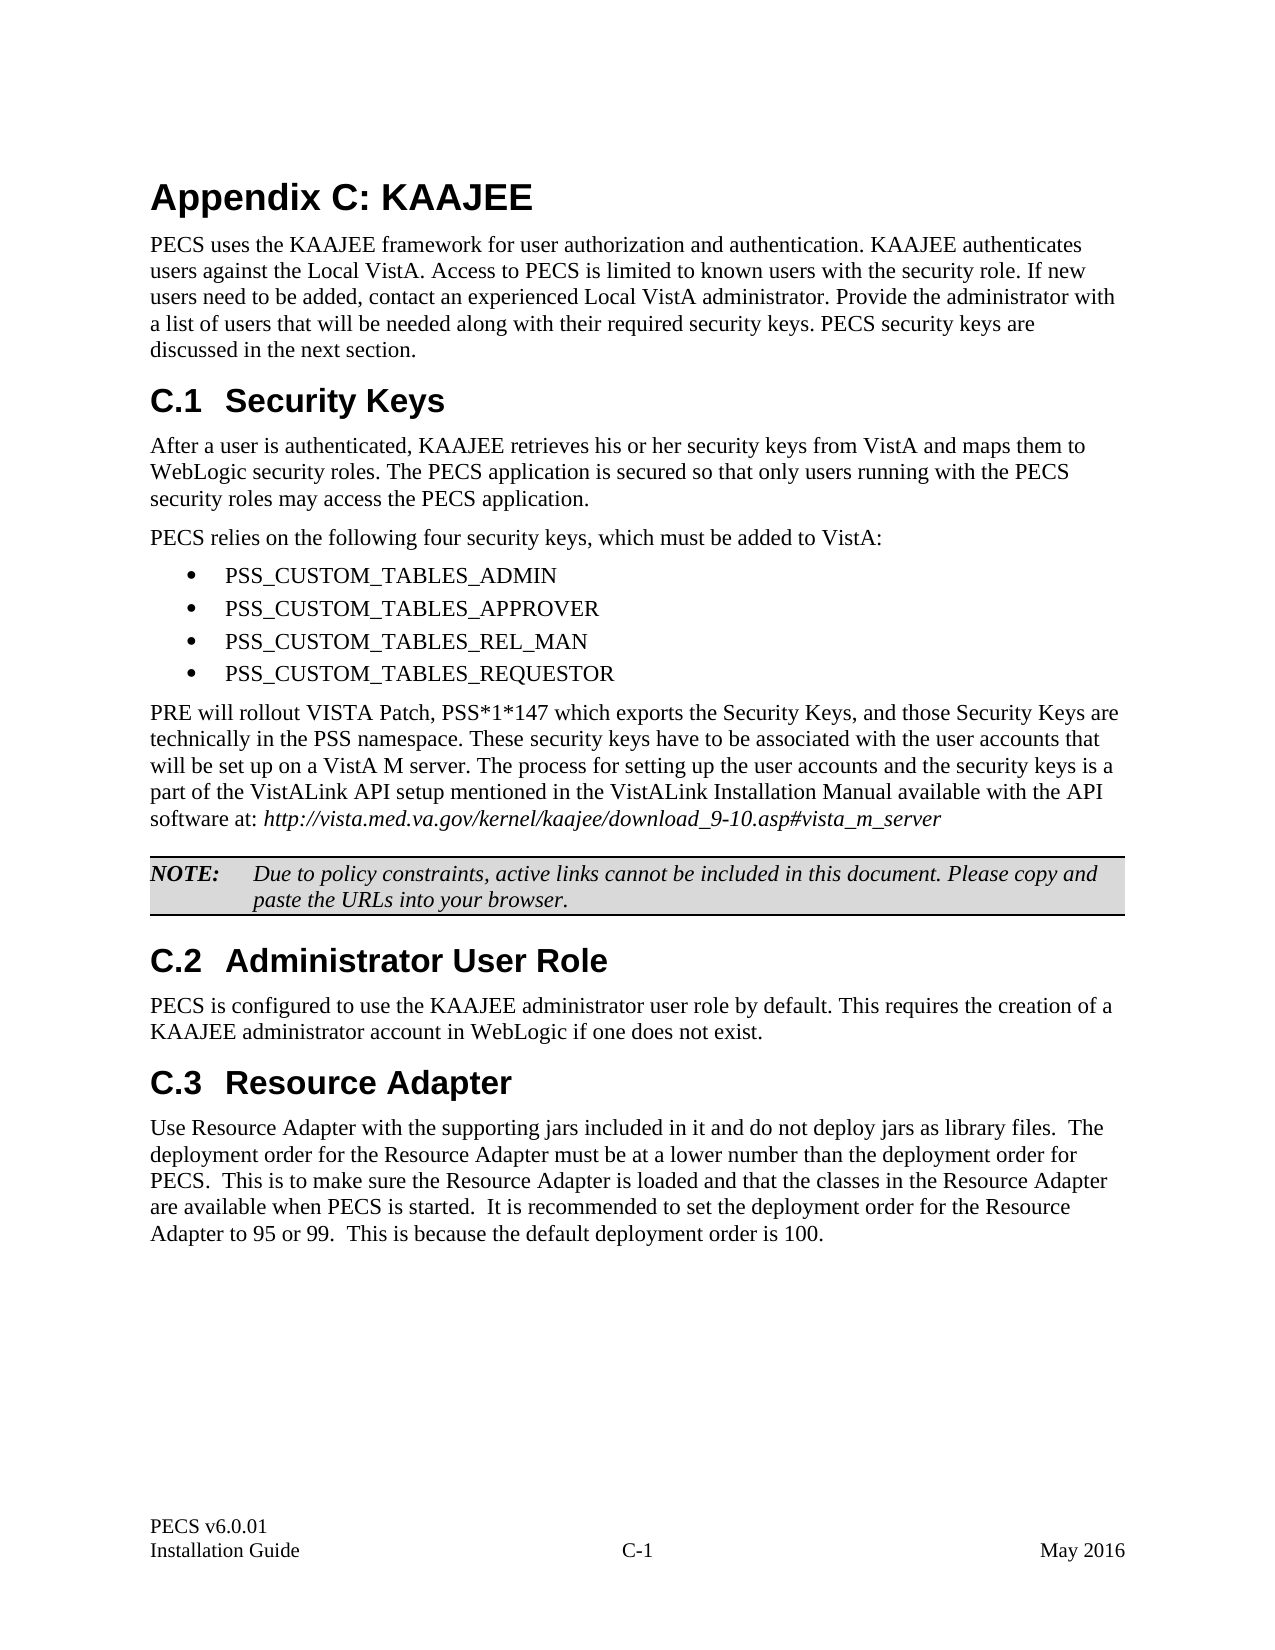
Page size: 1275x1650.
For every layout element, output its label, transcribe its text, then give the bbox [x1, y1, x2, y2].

subtitle C.1 Security Keys [150, 381, 1125, 419]
subtitle C.3 Resource Adapter [150, 1063, 1125, 1102]
text PSS_CUSTOM_TABLES_ADMIN [187, 562, 1125, 589]
text PSS_CUSTOM_TABLES_REL_MAN [187, 628, 1125, 654]
subtitle Appendix C: KAAJEE [150, 175, 1125, 218]
text PRE will rollout VISTA Patch, PSS*1*147 which exports the Security Keys, and those Security Keys are technically in the PSS namespace. These security keys have to be associated with the user accounts that will be set up on a VistA M server. The process for setting up the user accounts and the security keys is a part of the VistALink API setup mentioned in the VistALink Installation Manual available with the API software at: http://vista.med.va.gov/kernel/kaajee/download_9-10.asp#vista_m_server [150, 699, 1125, 831]
subtitle C.2 Administrator User Role [150, 941, 1125, 979]
text PECS uses the KAAJEE framework for user authorization and authentication. KAAJEE authenticates users against the Local VistA. Access to PECS is limited to known users with the security role. If new users need to be added, contact an experienced Local VistA administrator. Provide the administrator with a list of users that will be needed along with their required security keys. PECS security keys are discussed in the next section. [150, 231, 1125, 362]
text After a user is authenticated, KAAJEE retrieves his or her security keys from VistA and maps them to WebLogic security roles. The PECS application is secured so that only users running with the PECS security roles may access the PECS application. [150, 432, 1125, 511]
text Due to policy constraints, active links cannot be included in this document. Please copy and paste the URLs into your browser. [150, 858, 1125, 914]
text PECS is configured to use the KAAJEE administrator user role by default. This requires the creation of a KAAJEE administrator account in WebLogic if one does not exist. [150, 992, 1125, 1044]
text Use Resource Adapter with the supporting jars included in it and do not deploy jars as library files. The deployment order for the Resource Adapter must be at a lower number than the deployment order for PECS. This is to make sure the Resource Adapter is loaded and that the classes in the Resource Adapter are available when PECS is started. It is recommended to set the deployment order for the Resource Adapter to 95 or 99. This is because the default deployment order is 100. [150, 1114, 1125, 1246]
text PSS_CUSTOM_TABLES_REQUESTOR [187, 660, 1125, 687]
text PECS relies on the following four security keys, which must be added to VistA: [150, 524, 1125, 550]
text PSS_CUSTOM_TABLES_APPROVER [187, 595, 1125, 621]
